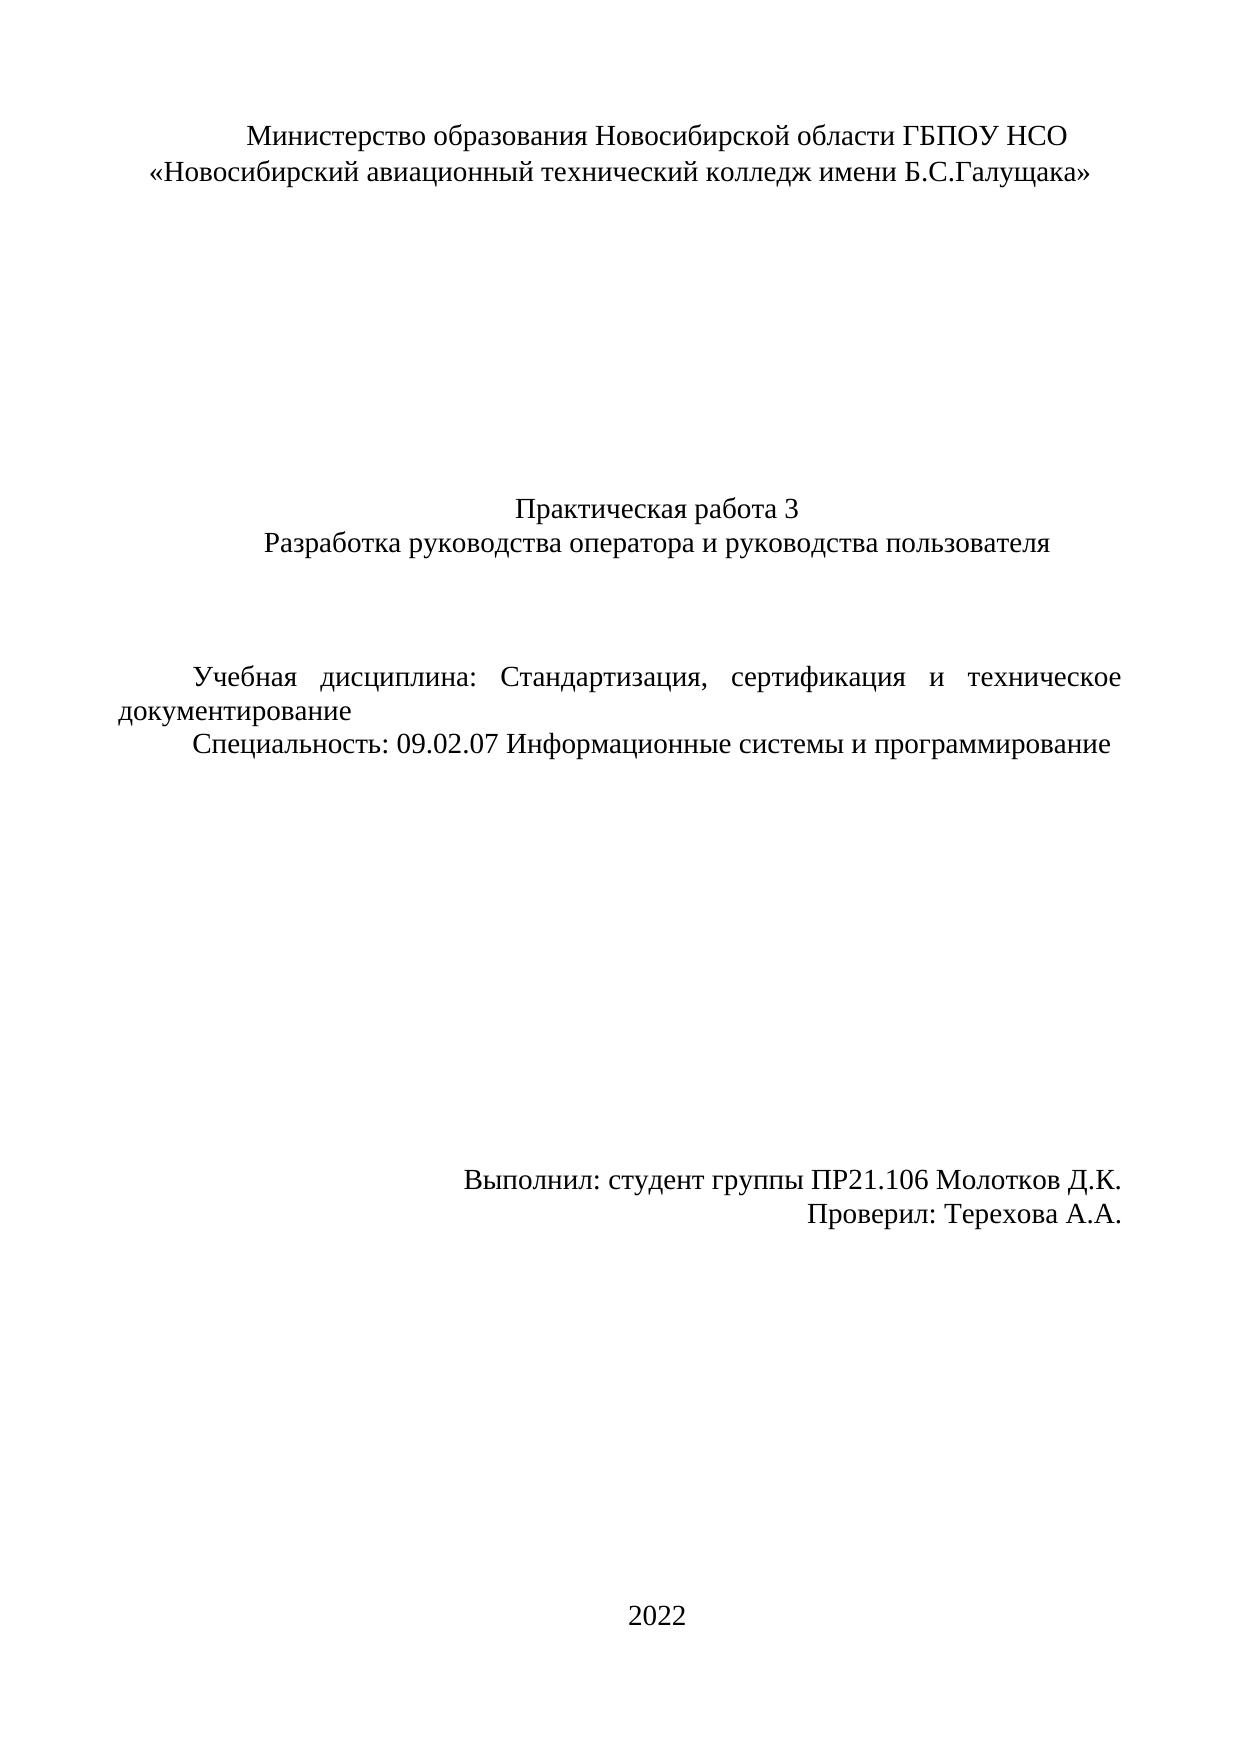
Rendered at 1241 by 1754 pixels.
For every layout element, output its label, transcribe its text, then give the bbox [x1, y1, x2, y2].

text Проверил: Терехова А.А. [118, 1196, 1122, 1229]
list Разработка руководства оператора и руководства пользователя [118, 525, 1122, 559]
text 2022 [118, 1598, 1122, 1632]
list Практическая работа 3 [118, 492, 1122, 525]
text Выполнил: студент группы ПР21.106 Молотков Д.К. [118, 1162, 1122, 1196]
text Учебная дисциплина: Стандартизация, сертификация и техническое документирование [118, 659, 1122, 726]
text Министерство образования Новосибирской области ГБПОУ НСО «Новосибирский авиационный технический колледж имени Б.С.Галущака» [118, 118, 1122, 187]
text Специальность: 09.02.07 Информационные системы и программирование [118, 726, 1122, 760]
